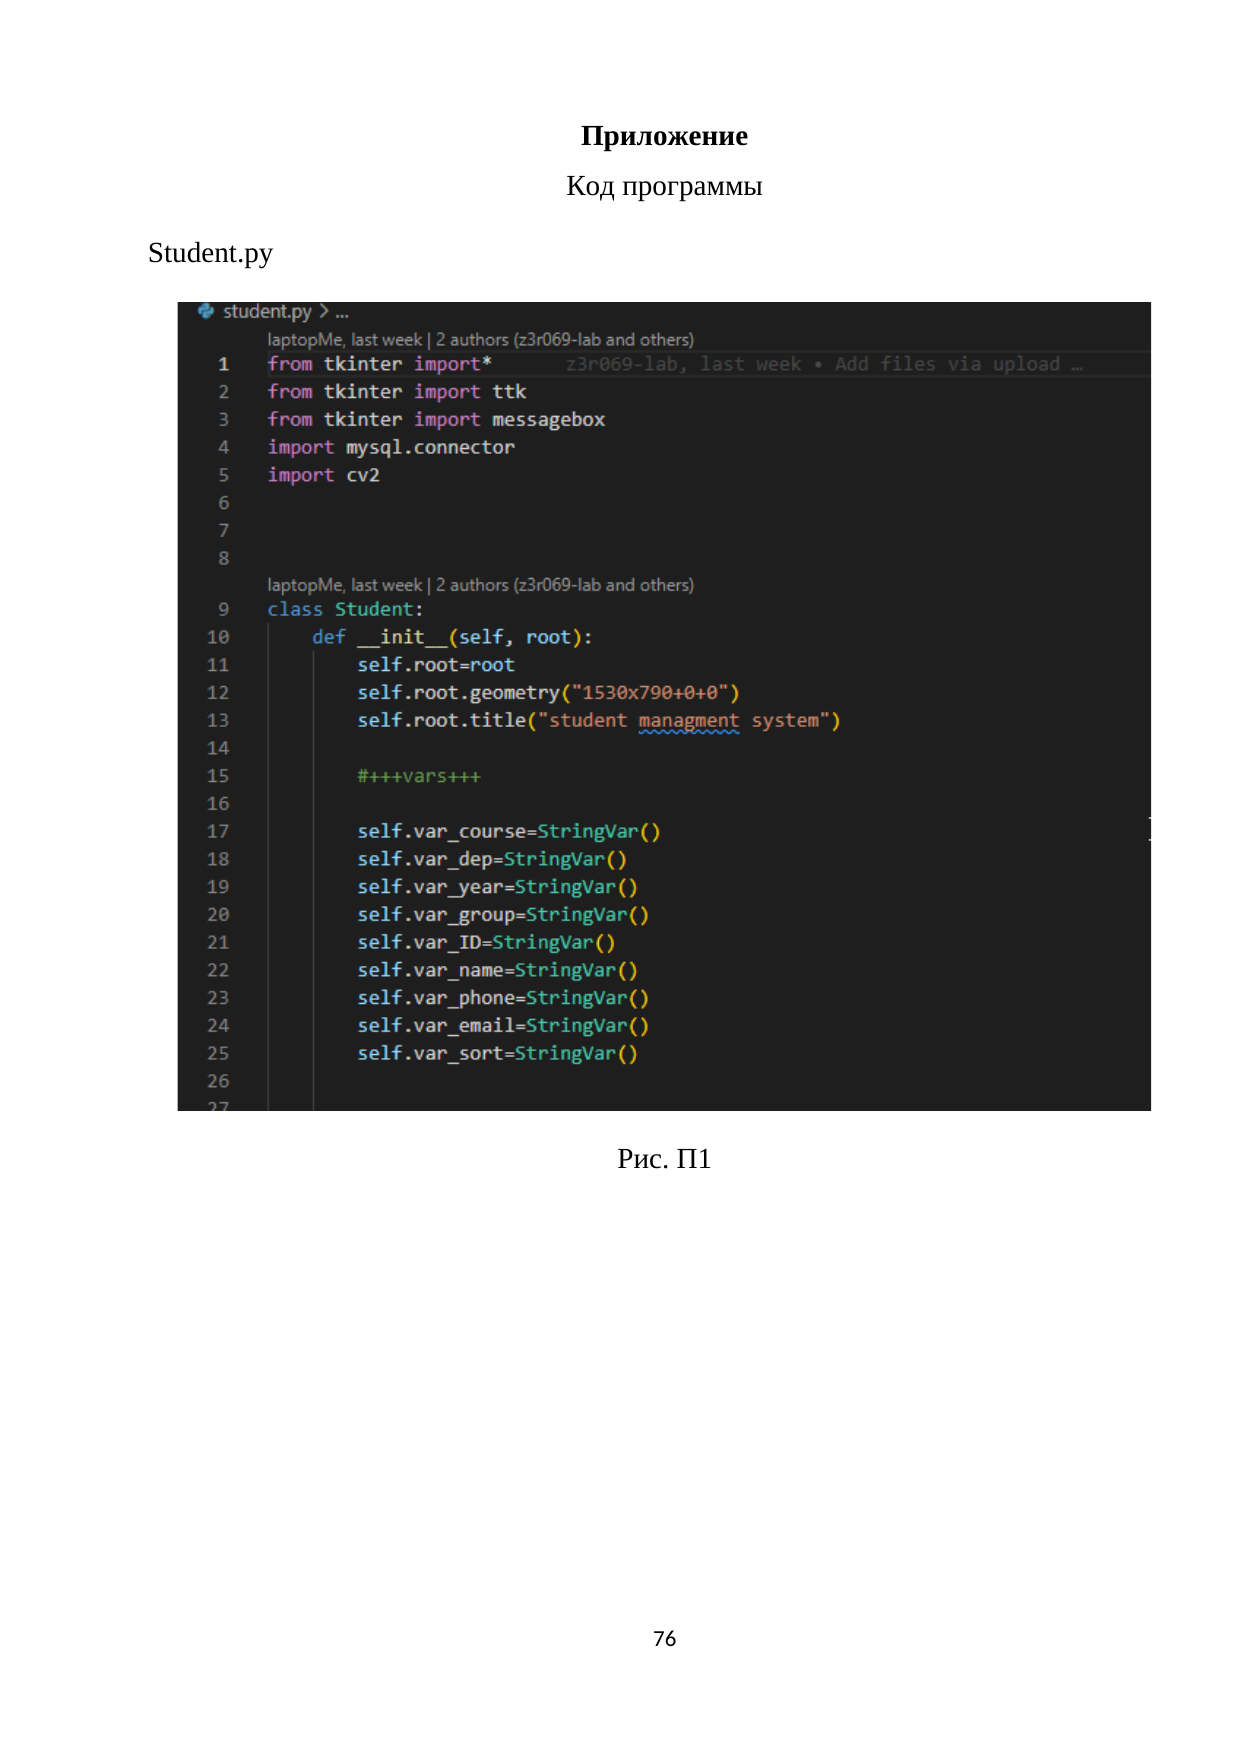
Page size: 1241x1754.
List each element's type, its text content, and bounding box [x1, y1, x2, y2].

picture [177, 302, 1152, 1111]
text Student.py [148, 235, 1181, 269]
text Код программы [148, 168, 1181, 202]
text Рис. П1 [148, 1141, 1181, 1174]
text Приложение [148, 118, 1181, 152]
